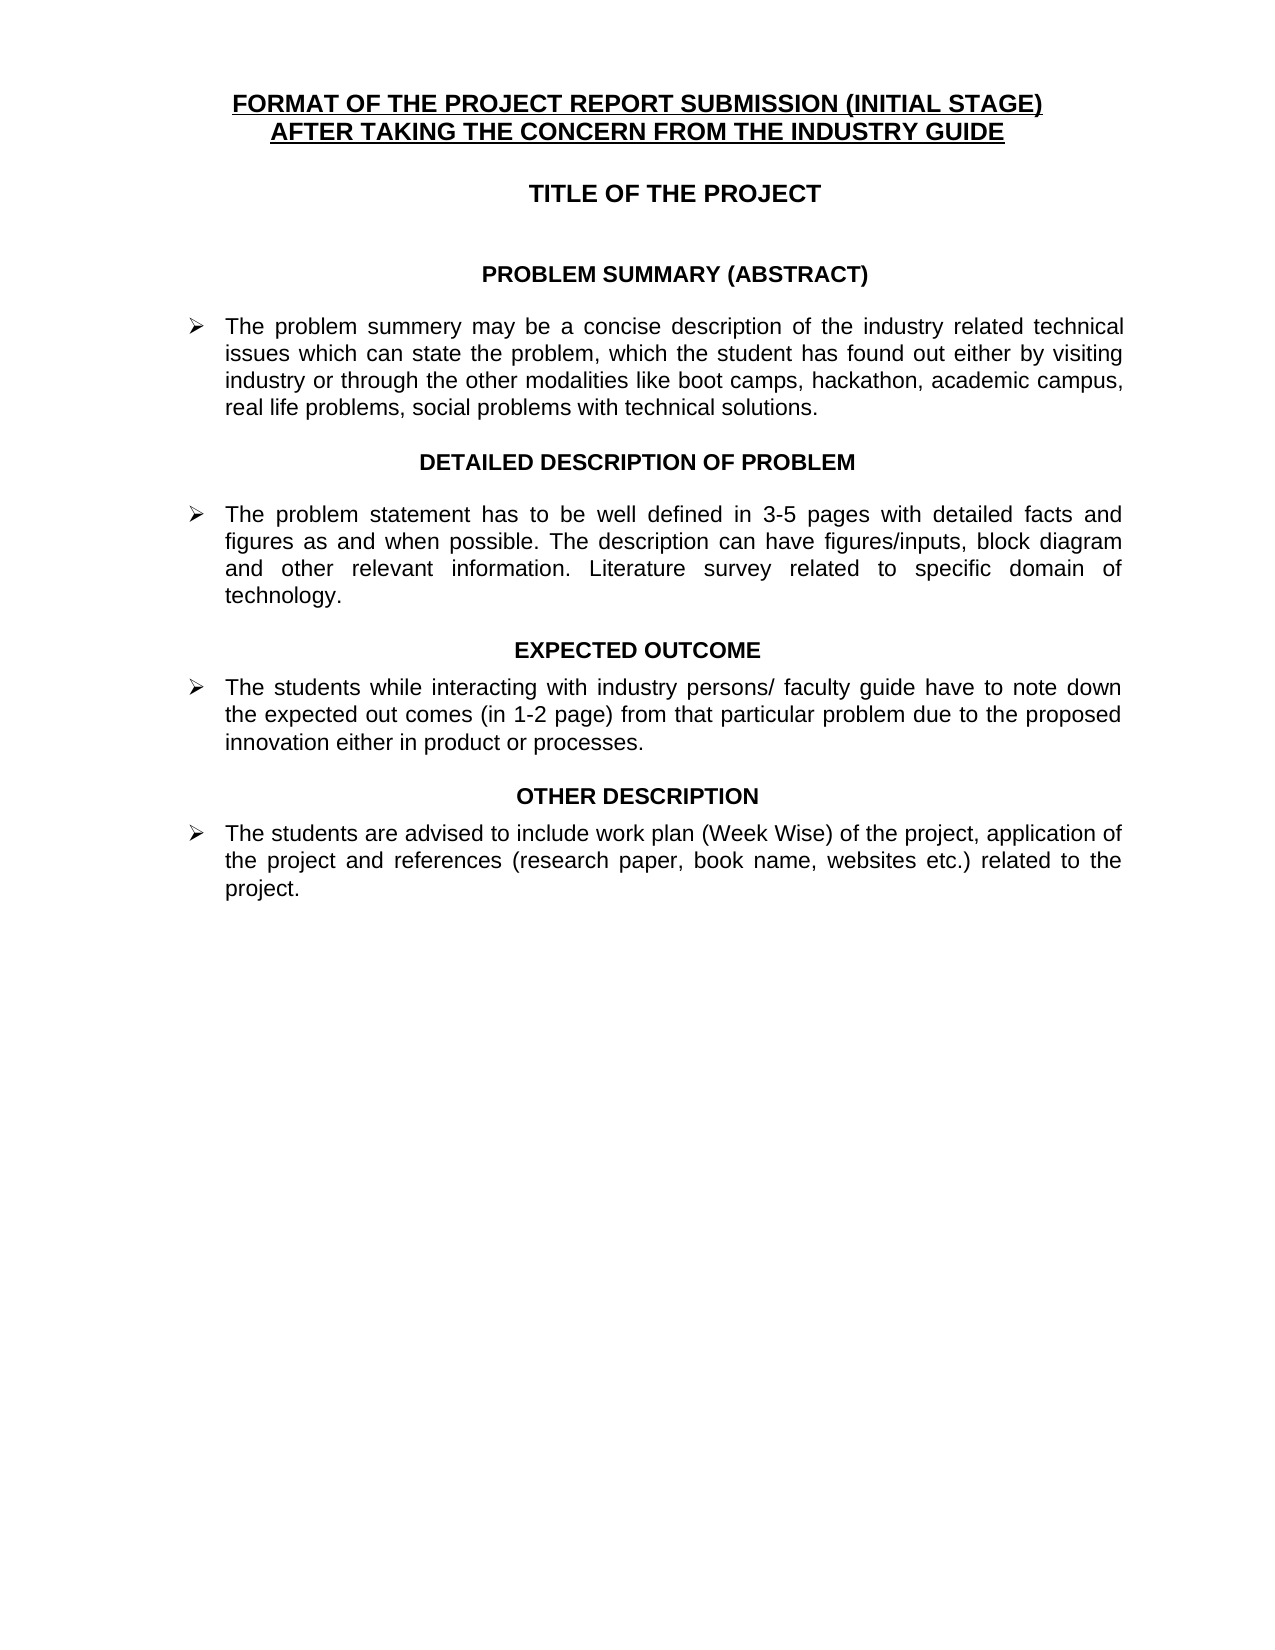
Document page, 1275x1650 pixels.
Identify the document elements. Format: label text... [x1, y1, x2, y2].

list TITLE OF THE PROJECT [225, 180, 1125, 208]
list PROBLEM SUMMARY (ABSTRACT) [225, 262, 1125, 287]
text FORMAT OF THE PROJECT REPORT SUBMISSION (INITIAL STAGE) [150, 89, 1125, 117]
text EXPECTED OUTCOME [150, 637, 1125, 663]
list The students are advised to include work plan (Week Wise) of the project, application of the project and references (research paper, book name, websites etc.) related to the project. [187, 820, 1123, 901]
list The students while interacting with industry persons/ faculty guide have to note down the expected out comes (in 1-2 page) from that particular problem due to the proposed innovation either in product or processes. [187, 674, 1123, 755]
text DETAILED DESCRIPTION OF PROBLEM [150, 448, 1125, 475]
text AFTER TAKING THE CONCERN FROM THE INDUSTRY GUIDE [150, 117, 1125, 146]
list The problem statement has to be well defined in 3-5 pages with detailed facts and figures as and when possible. The description can have figures/inputs, block diagram and other relevant information. Literature survey related to specific domain of technology. [187, 501, 1123, 609]
text OTHER DESCRIPTION [150, 783, 1125, 809]
list The problem summery may be a concise description of the industry related technical issues which can state the problem, which the student has found out either by visiting industry or through the other modalities like boot camps, hackathon, academic campus, real life problems, social problems with technical solutions. [187, 313, 1125, 421]
